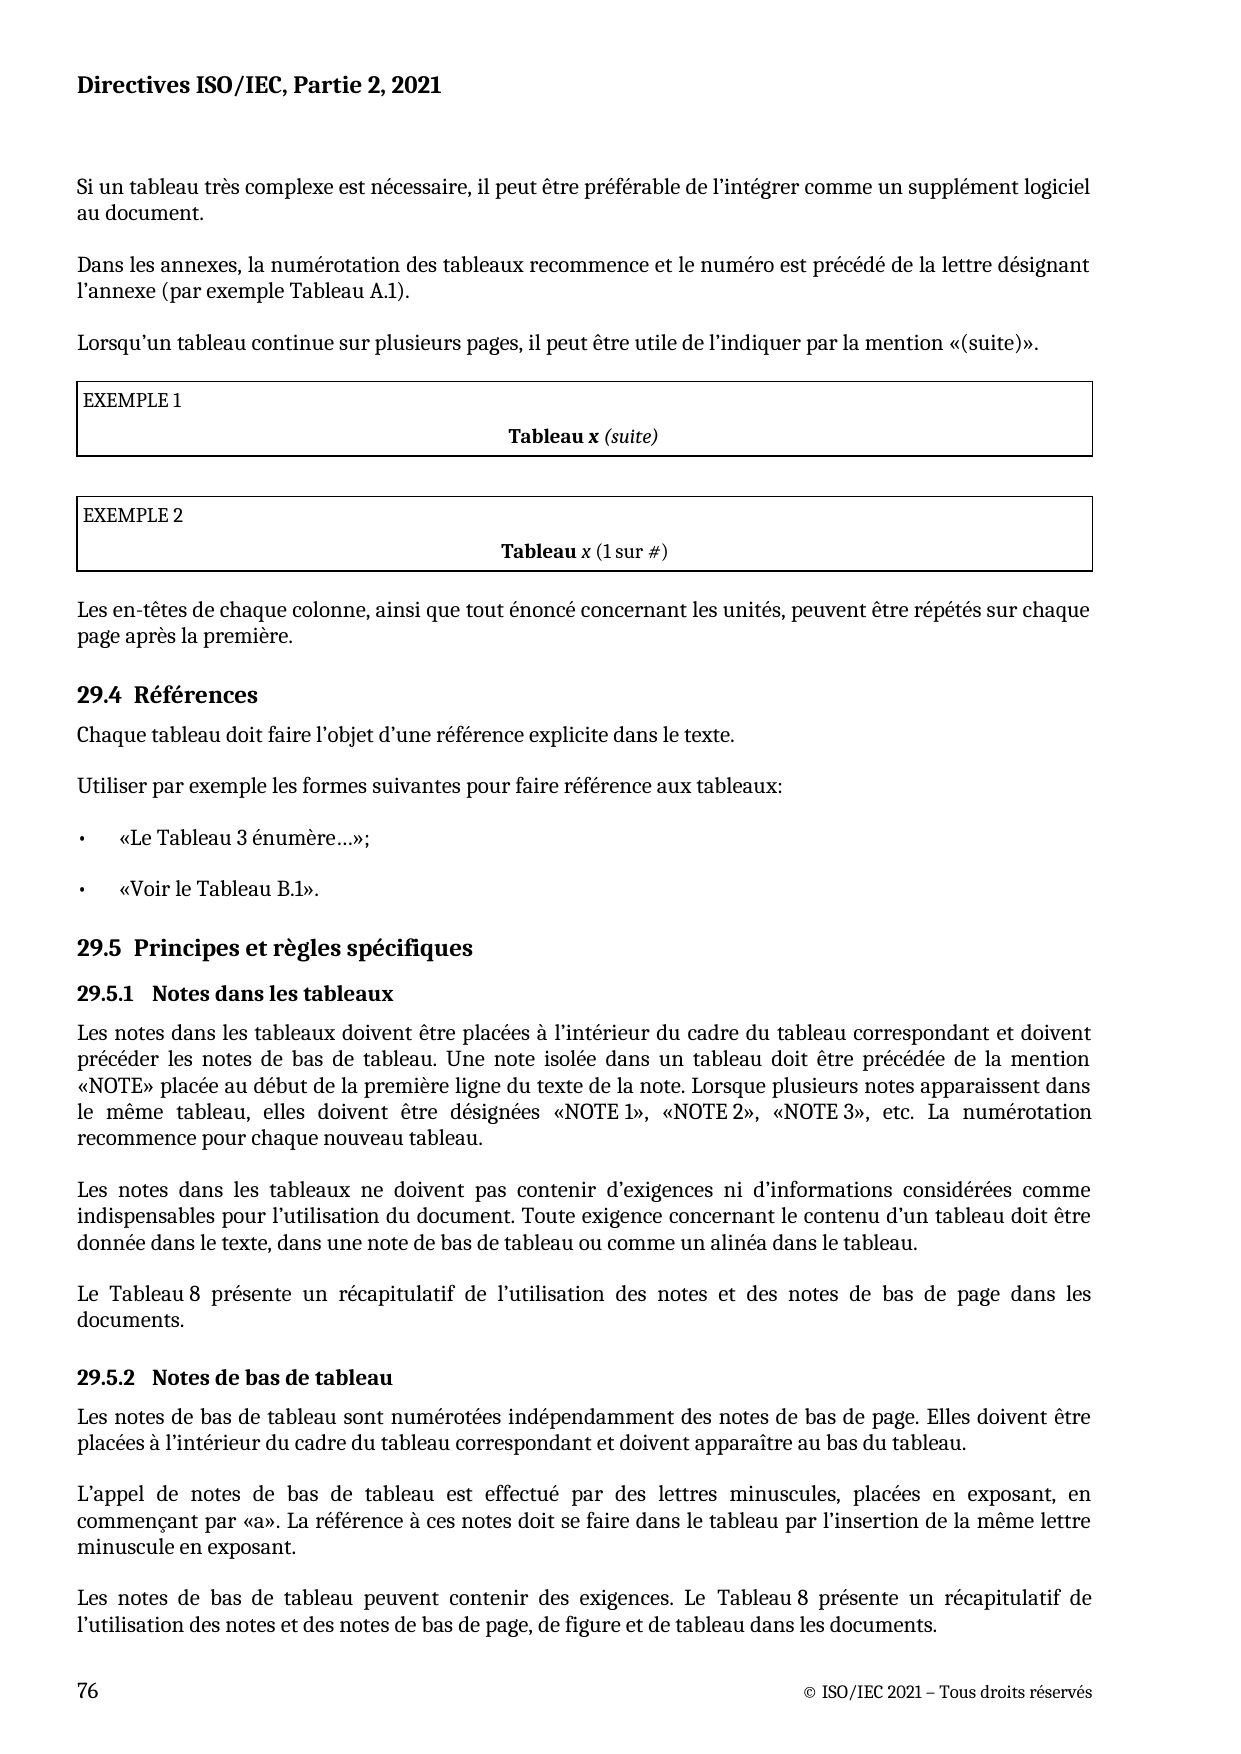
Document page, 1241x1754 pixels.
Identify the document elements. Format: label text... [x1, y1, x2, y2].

text Le Tableau 8 présente un récapitulatif de l’utilisation des notes et des notes de bas de page dans les documents. [77, 1281, 1092, 1333]
text Les notes dans les tableaux doivent être placées à l’intérieur du cadre du tableau correspondant et doivent précéder les notes de bas de tableau. Une note isolée dans un tableau doit être précédée de la mention «NOTE» placée au début de la première ligne du texte de la note. Lorsque plusieurs notes apparaissent dans le même tableau, elles doivent être désignées «NOTE 1», «NOTE 2», «NOTE 3», etc. La numérotation recommence pour chaque nouveau tableau. [77, 1020, 1092, 1152]
subtitle Notes de bas de tableau [77, 1364, 1092, 1391]
text Chaque tableau doit faire l’objet d’une référence explicite dans le texte. [77, 722, 1092, 748]
table_cell Tableau x (suite) [78, 419, 1092, 455]
text Lorsqu’un tableau continue sur plusieurs pages, il peut être utile de l’indiquer par la mention «(suite)». [77, 329, 1092, 356]
text Dans les annexes, la numérotation des tableaux recommence et le numéro est précédé de la lettre désignant l’annexe (par exemple Tableau A.1). [77, 252, 1092, 304]
subtitle Principes et règles spécifiques [77, 933, 1092, 962]
text Si un tableau très complexe est nécessaire, il peut être préférable de l’intégrer comme un supplément logiciel au document. [77, 174, 1092, 227]
text Utiliser par exemple les formes suivantes pour faire référence aux tableaux: [77, 773, 1092, 799]
table_header EXEMPLE 2 [78, 497, 1092, 533]
table_header EXEMPLE 1 [78, 382, 1092, 419]
text Les notes de bas de tableau peuvent contenir des exigences. Le Tableau 8 présente un récapitulatif de l’utilisation des notes et des notes de bas de page, de figure et de tableau dans les documents. [77, 1585, 1092, 1638]
subtitle Références [77, 681, 1092, 709]
text L’appel de notes de bas de tableau est effectué par des lettres minuscules, placées en exposant, en commençant par «a». La référence à ces notes doit se faire dans le tableau par l’insertion de la même lettre minuscule en exposant. [77, 1481, 1092, 1560]
subtitle Notes dans les tableaux [77, 981, 1092, 1007]
table_cell Tableau x (1 sur #) [78, 534, 1092, 570]
text Les notes dans les tableaux ne doivent pas contenir d’exigences ni d’informations considérées comme indispensables pour l’utilisation du document. Toute exigence concernant le contenu d’un tableau doit être donnée dans le texte, dans une note de bas de tableau ou comme un alinéa dans le tableau. [77, 1177, 1092, 1256]
list • «Voir le Tableau B.1». [77, 876, 1092, 902]
list • «Le Tableau 3 énumère…»; [77, 824, 1092, 851]
text Les notes de bas de tableau sont numérotées indépendamment des notes de bas de page. Elles doivent être placées à l’intérieur du cadre du tableau correspondant et doivent apparaître au bas du tableau. [77, 1403, 1092, 1456]
text Les en-têtes de chaque colonne, ainsi que tout énoncé concernant les unités, peuvent être répétés sur chaque page après la première. [77, 597, 1092, 649]
